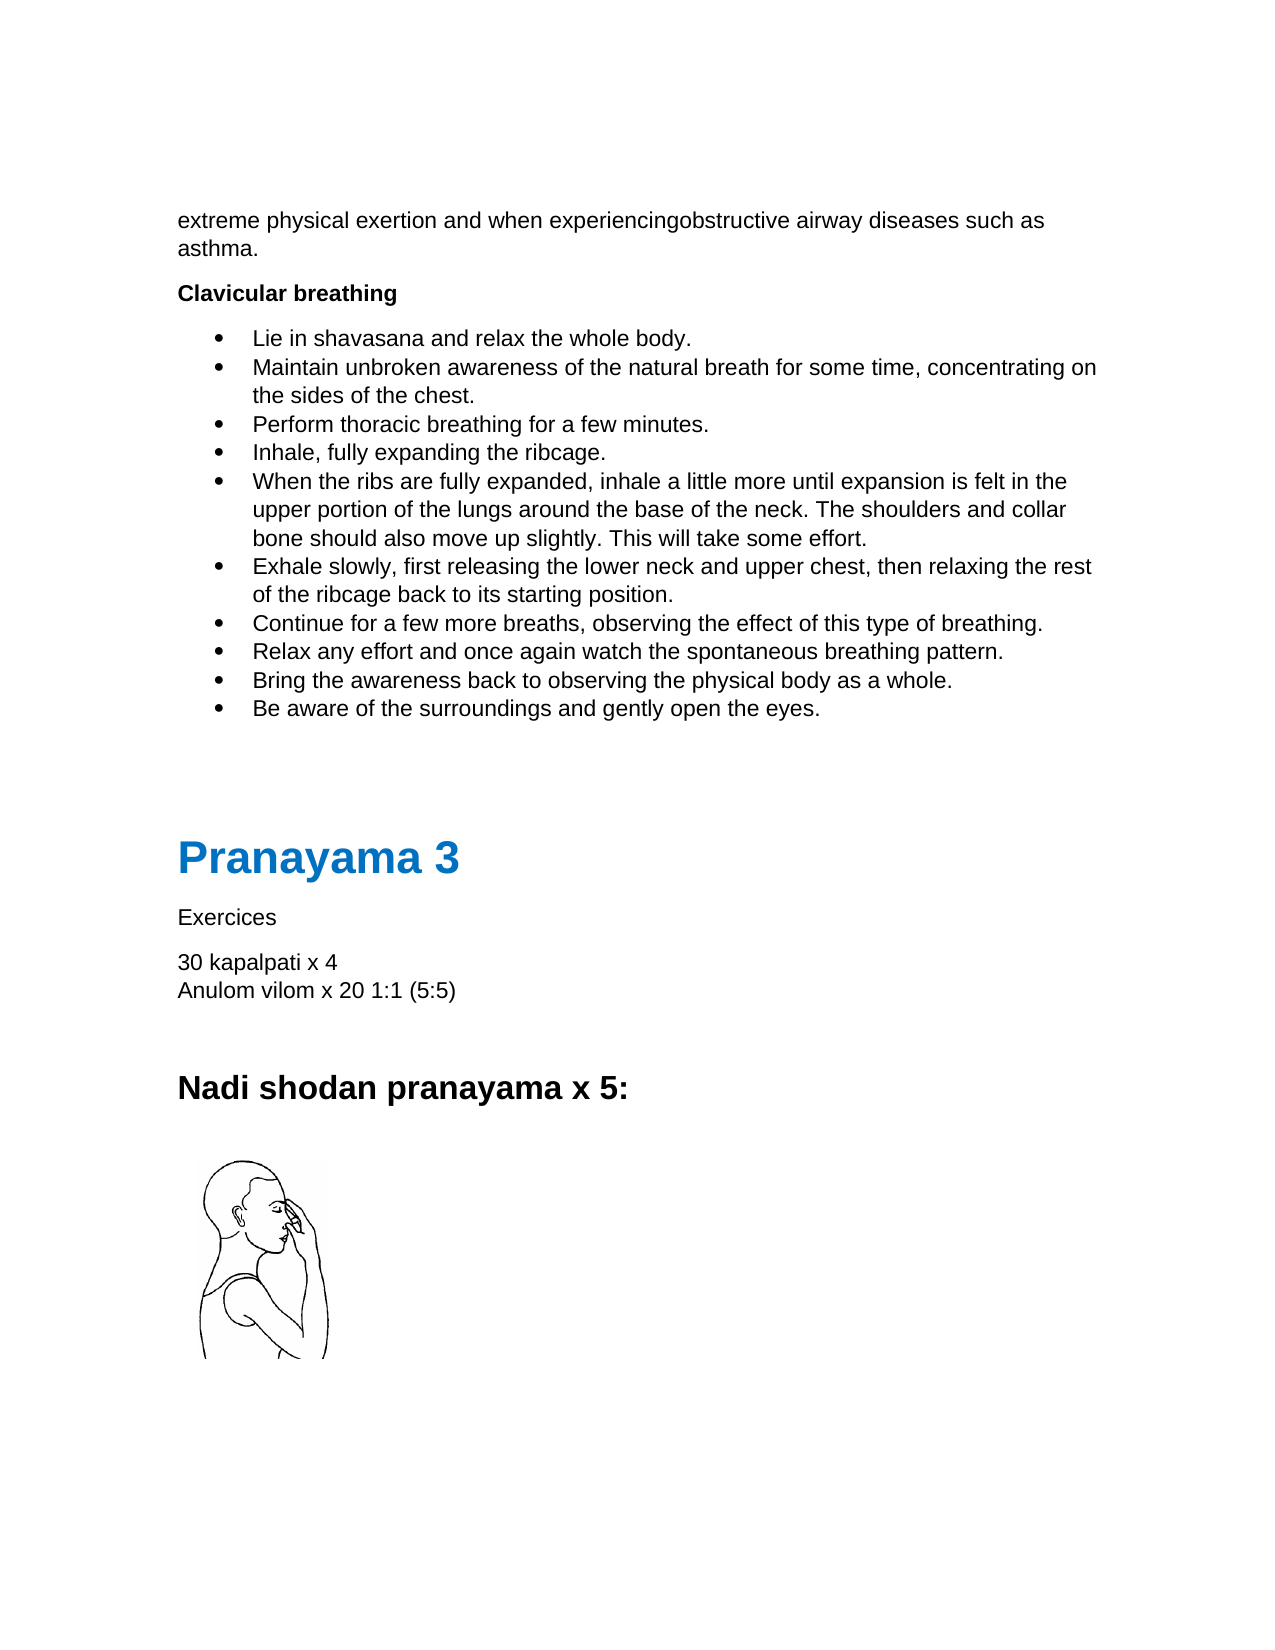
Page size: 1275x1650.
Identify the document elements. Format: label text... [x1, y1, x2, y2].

picture [177, 1149, 334, 1359]
list Bring the awareness back to observing the physical body as a whole. [215, 667, 1098, 693]
text 30 kapalpati x 4 Anulom vilom x 20 1:1 (5:5) [177, 949, 1098, 1004]
list Relax any effort and once again watch the spontaneous breathing pattern. [215, 638, 1098, 664]
list When the ribs are fully expanded, inhale a little more until expansion is felt in the upper portion of the lungs around the base of the neck. The shoulders and collar bone should also move up slightly. This will take some effort. [215, 468, 1098, 551]
list Perform thoracic breathing for a few minutes. [215, 411, 1098, 437]
list Inhale, fully expanding the ribcage. [215, 439, 1098, 466]
list Exhale slowly, first releasing the lower neck and upper chest, then relaxing the rest of the ribcage back to its starting position. [215, 553, 1098, 608]
list Be aware of the surroundings and gently open the eyes. [215, 695, 1098, 721]
list Continue for a few more breaths, observing the effect of this type of breathing. [215, 610, 1098, 636]
text Nadi shodan pranayama x 5: [177, 1068, 1098, 1359]
list Maintain unbroken awareness of the natural breath for some time, concentrating on the sides of the chest. [215, 354, 1098, 409]
text Clavicular breathing [177, 280, 1098, 307]
text Exercices [177, 904, 1098, 930]
text Pranayama 3 [177, 830, 1098, 883]
list Lie in shavasana and relax the whole body. [215, 325, 1098, 352]
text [177, 207, 1098, 262]
